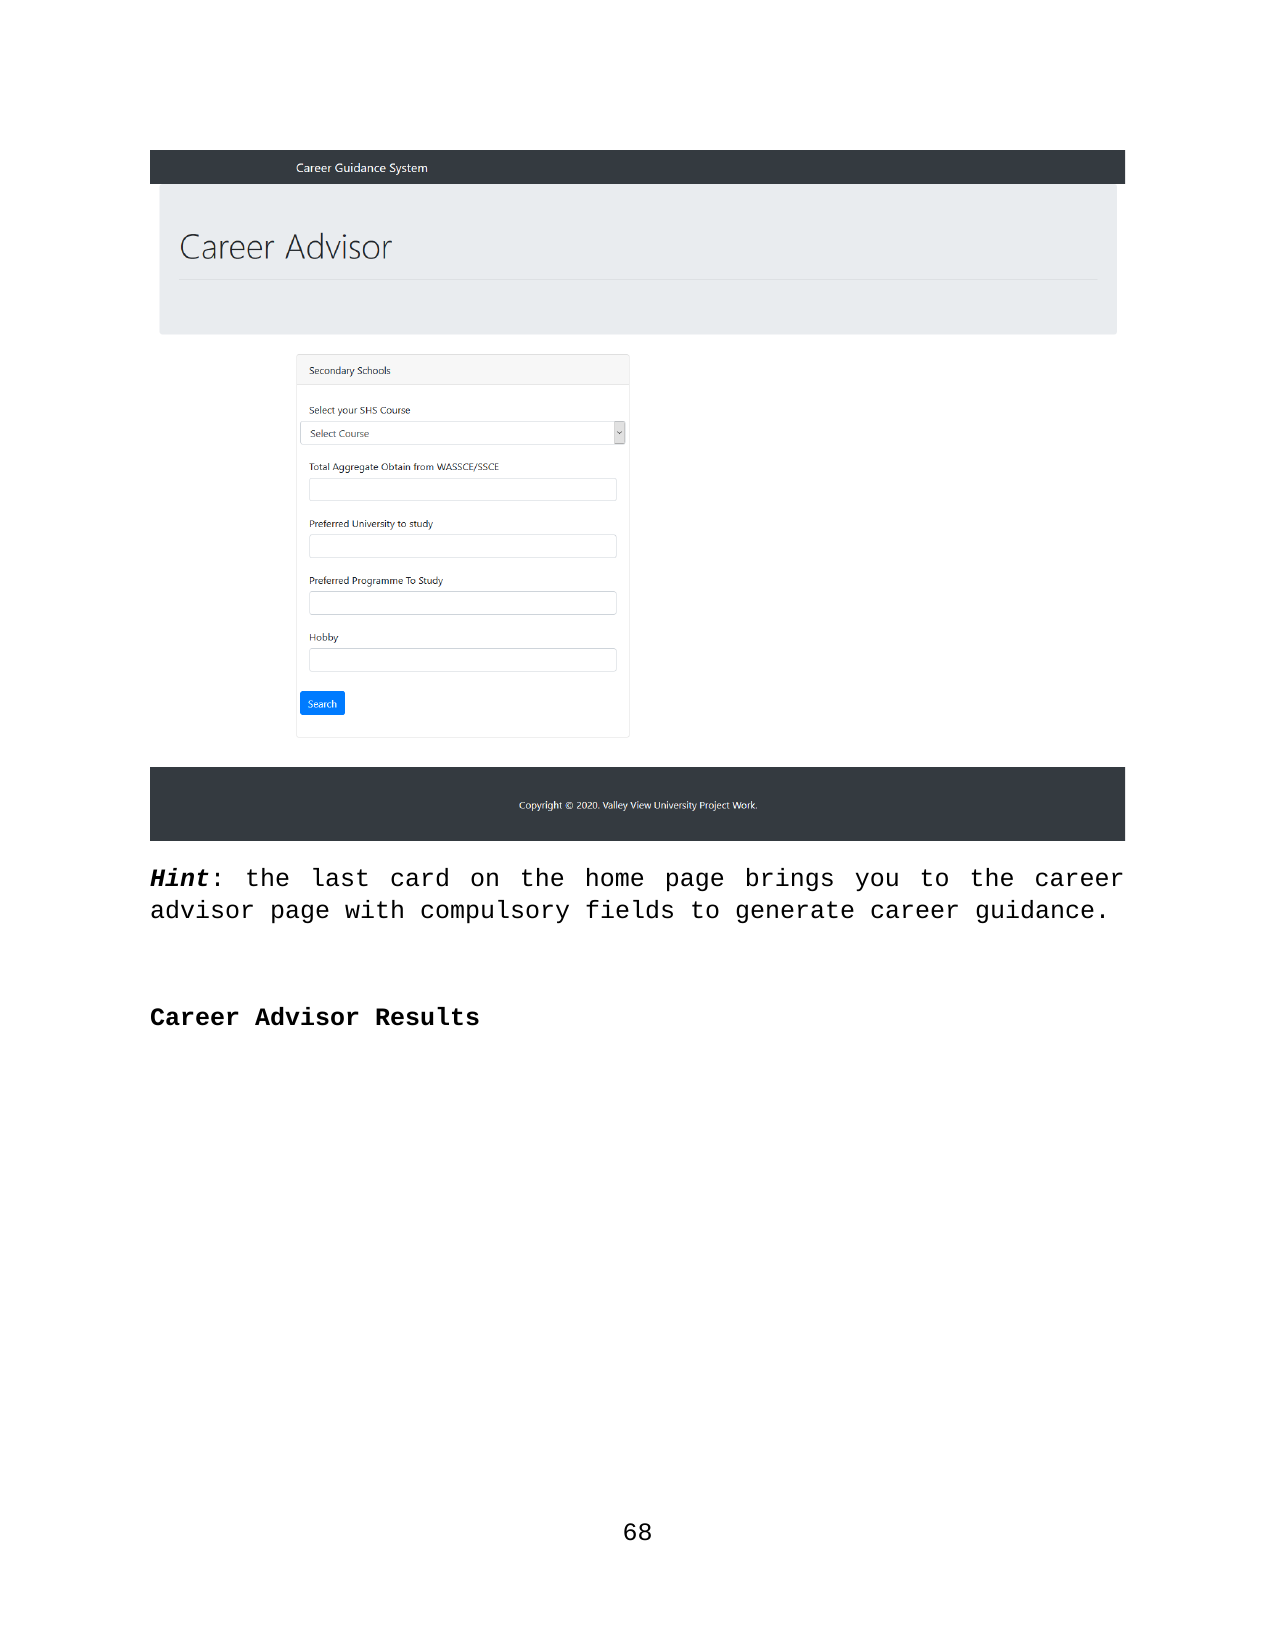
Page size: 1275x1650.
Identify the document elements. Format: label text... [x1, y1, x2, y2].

text Career Advisor Results [150, 1004, 1125, 1033]
text Hint: the last card on the home page brings you to the career advisor page with compulsory fields to generate career guidance. [150, 865, 1125, 926]
picture [150, 150, 1125, 841]
